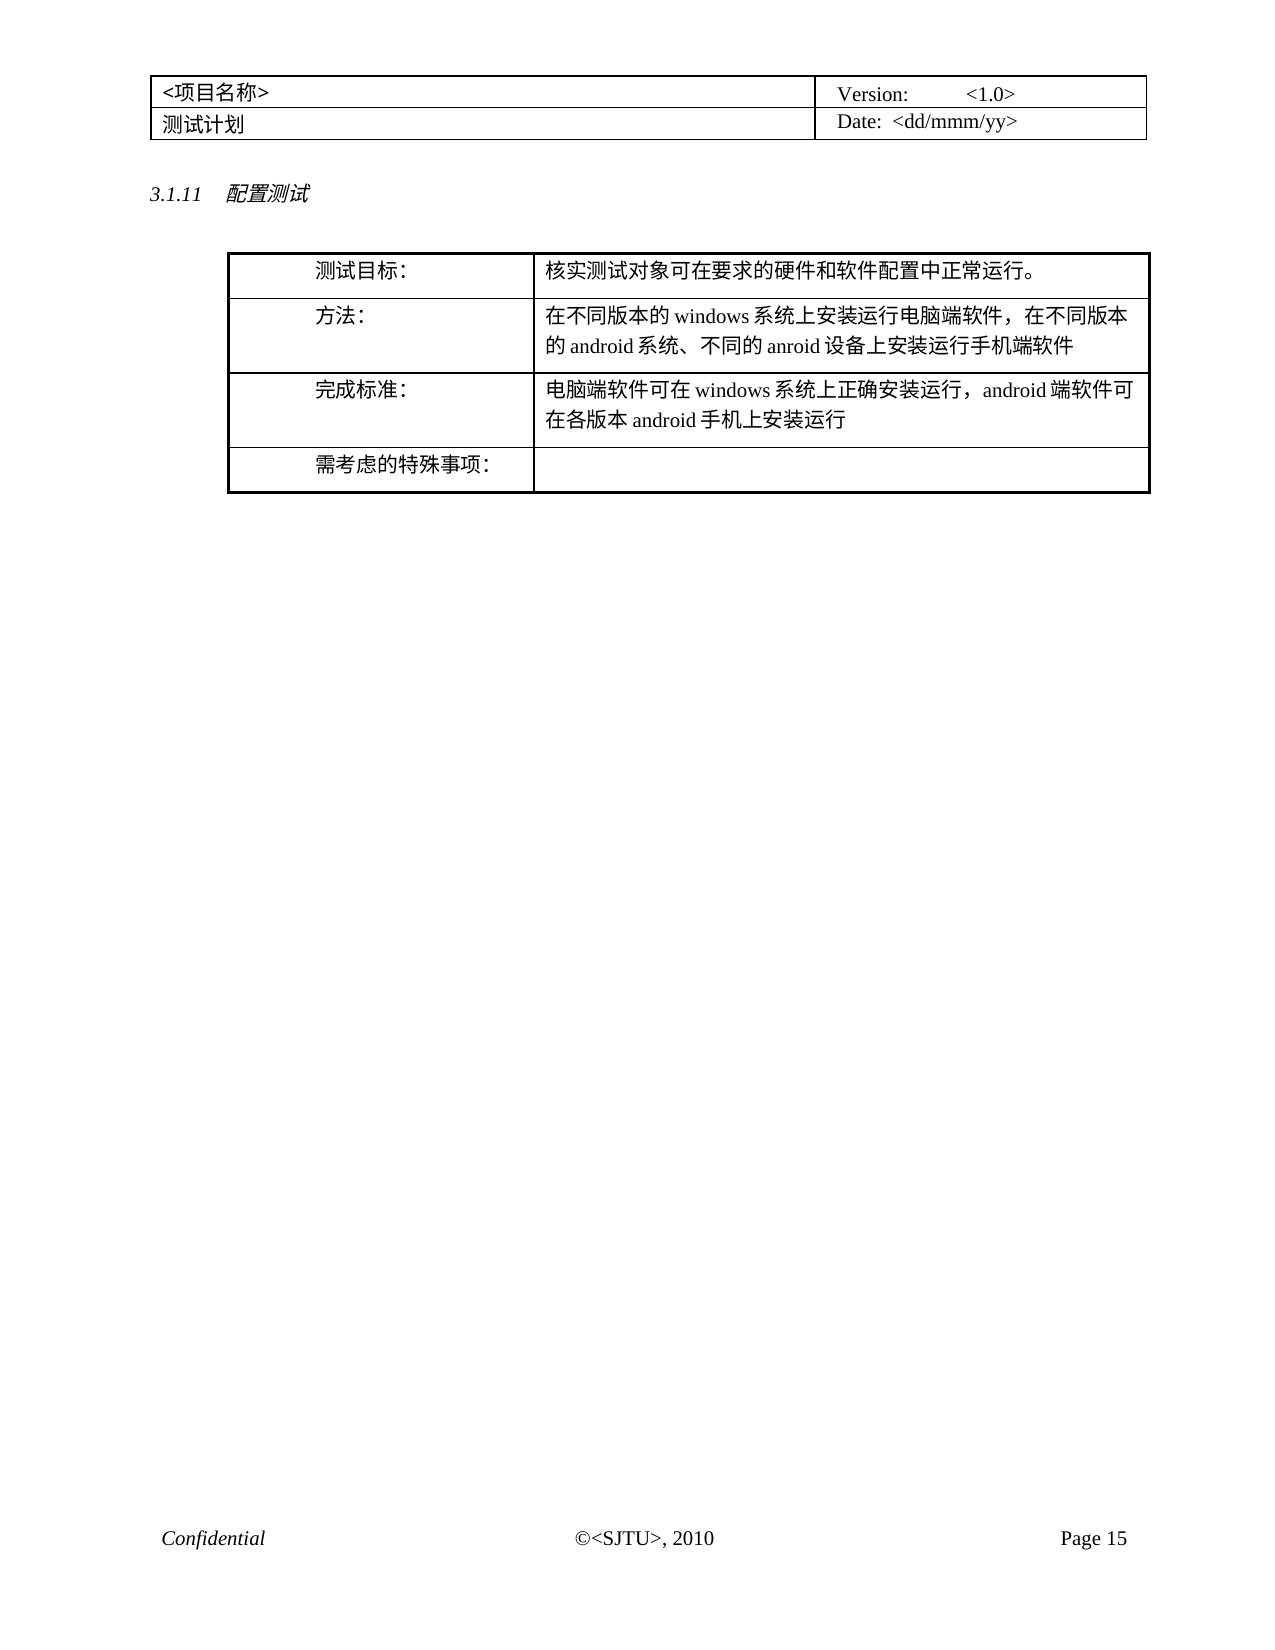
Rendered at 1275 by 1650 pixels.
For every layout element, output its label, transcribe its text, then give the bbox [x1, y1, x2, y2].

table_cell [535, 448, 1148, 491]
table_cell 电脑端软件可在windows系统上正确安装运行，android端软件可在各版本android手机上安装运行 [535, 374, 1148, 446]
table_cell 方法： [230, 299, 533, 372]
subtitle 配置测试 [150, 178, 1125, 208]
table_cell 在不同版本的windows系统上安装运行电脑端软件，在不同版本的android系统、不同的anroid设备上安装运行手机端软件 [535, 299, 1148, 372]
table_cell 需考虑的特殊事项： [230, 448, 533, 491]
table_header 测试目标： [230, 255, 533, 297]
table_cell 完成标准： [230, 374, 533, 446]
table_header 核实测试对象可在要求的硬件和软件配置中正常运行。 [535, 255, 1148, 297]
